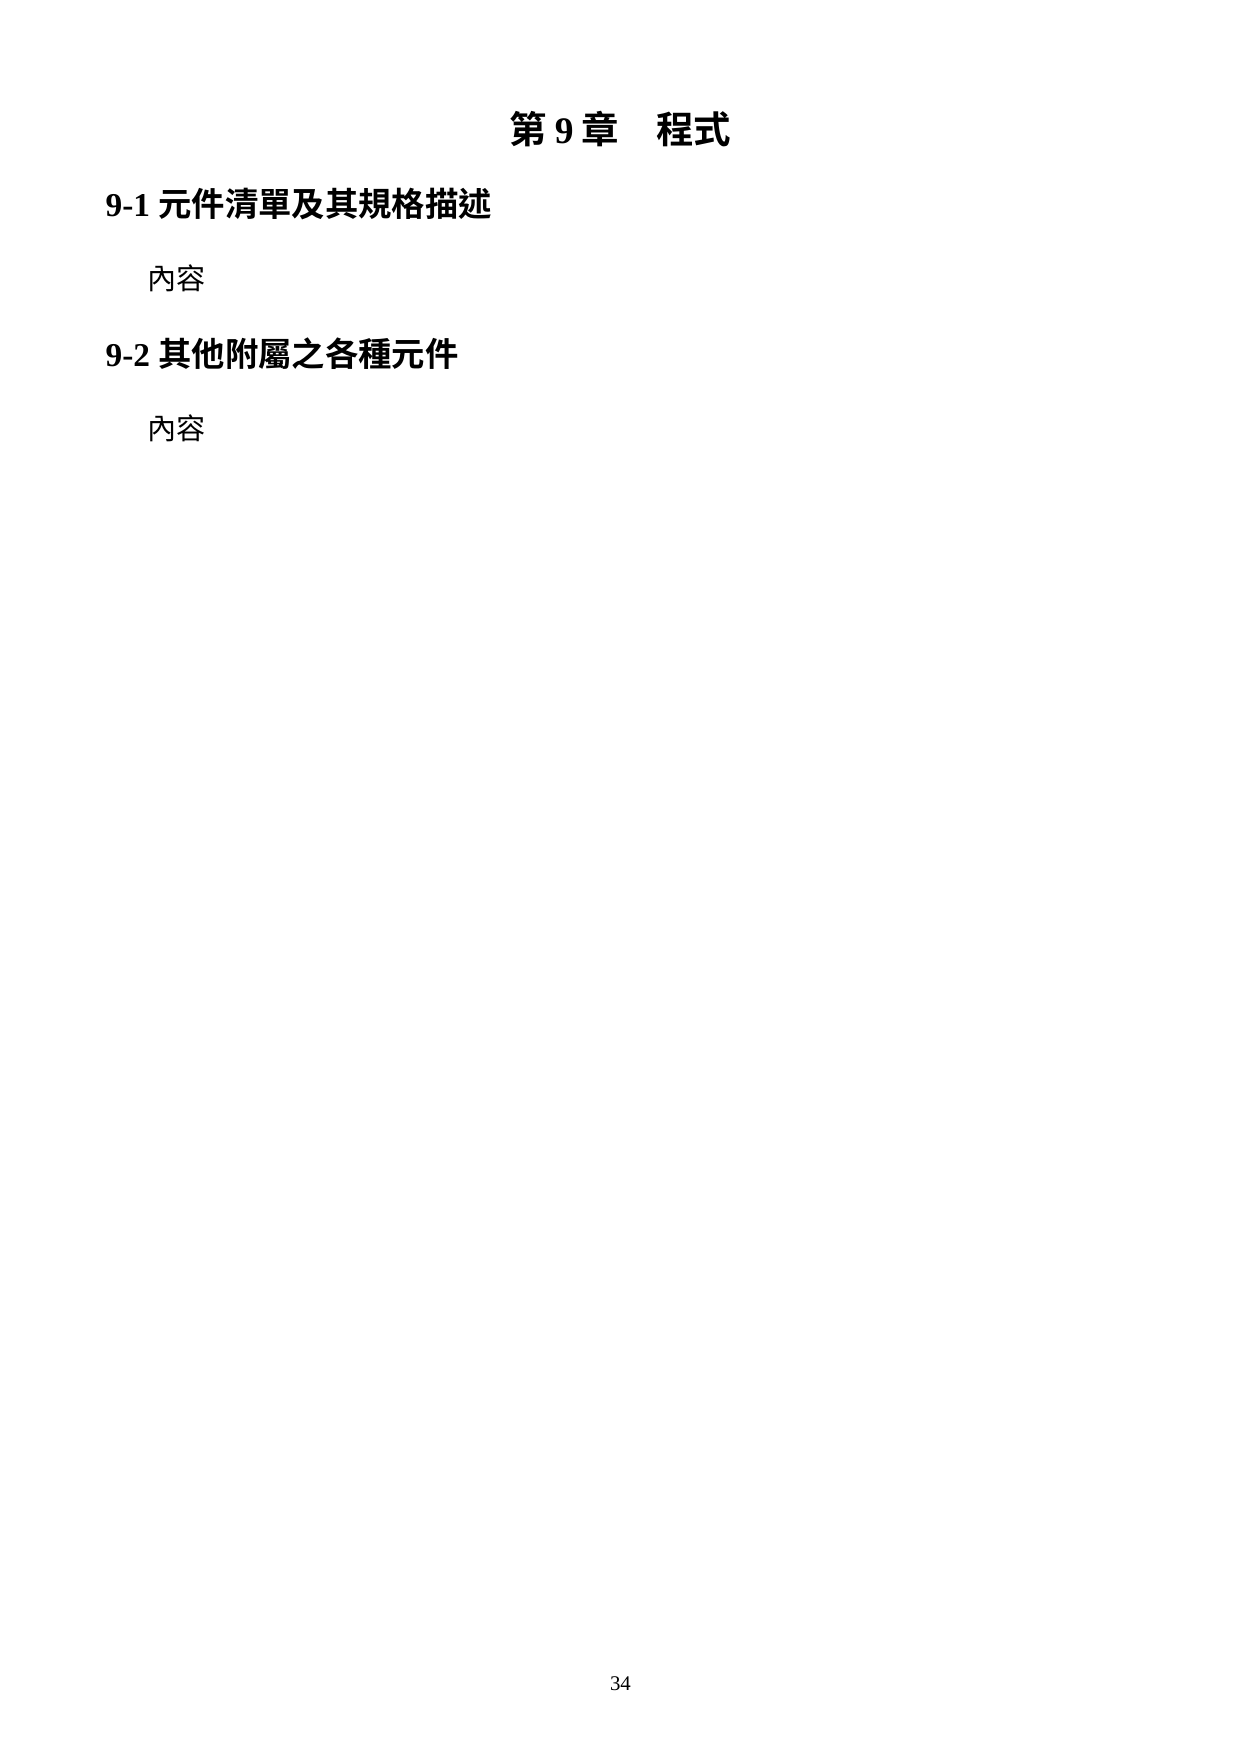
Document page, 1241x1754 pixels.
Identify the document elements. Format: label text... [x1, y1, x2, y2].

text 內容 [89, 389, 1152, 464]
text 第9章 程式 [89, 89, 1152, 164]
text 內容 [89, 239, 1152, 314]
text 9-1 元件清單及其規格描述 [89, 164, 1152, 239]
text 9-2 其他附屬之各種元件 [89, 314, 1152, 389]
